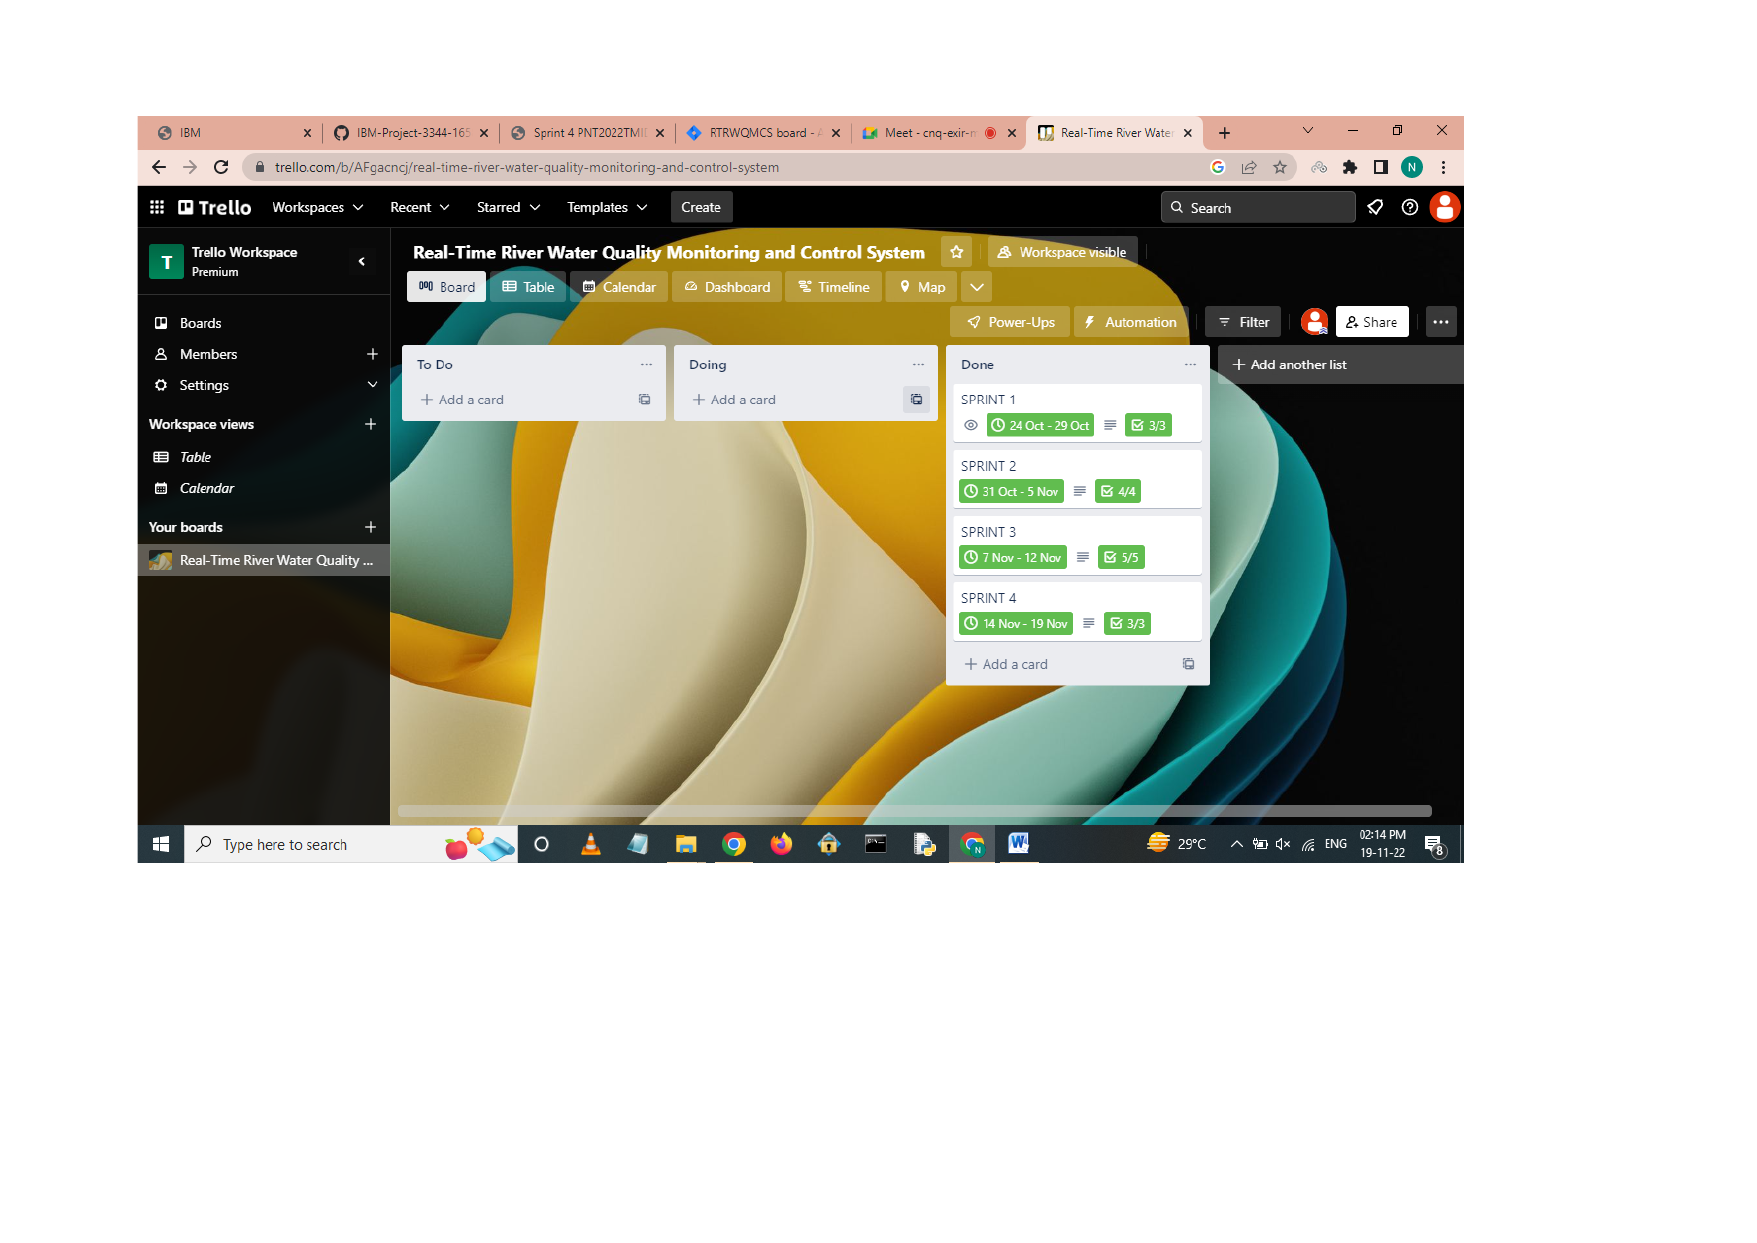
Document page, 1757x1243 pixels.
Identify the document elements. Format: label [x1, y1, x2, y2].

picture [137, 116, 1464, 863]
